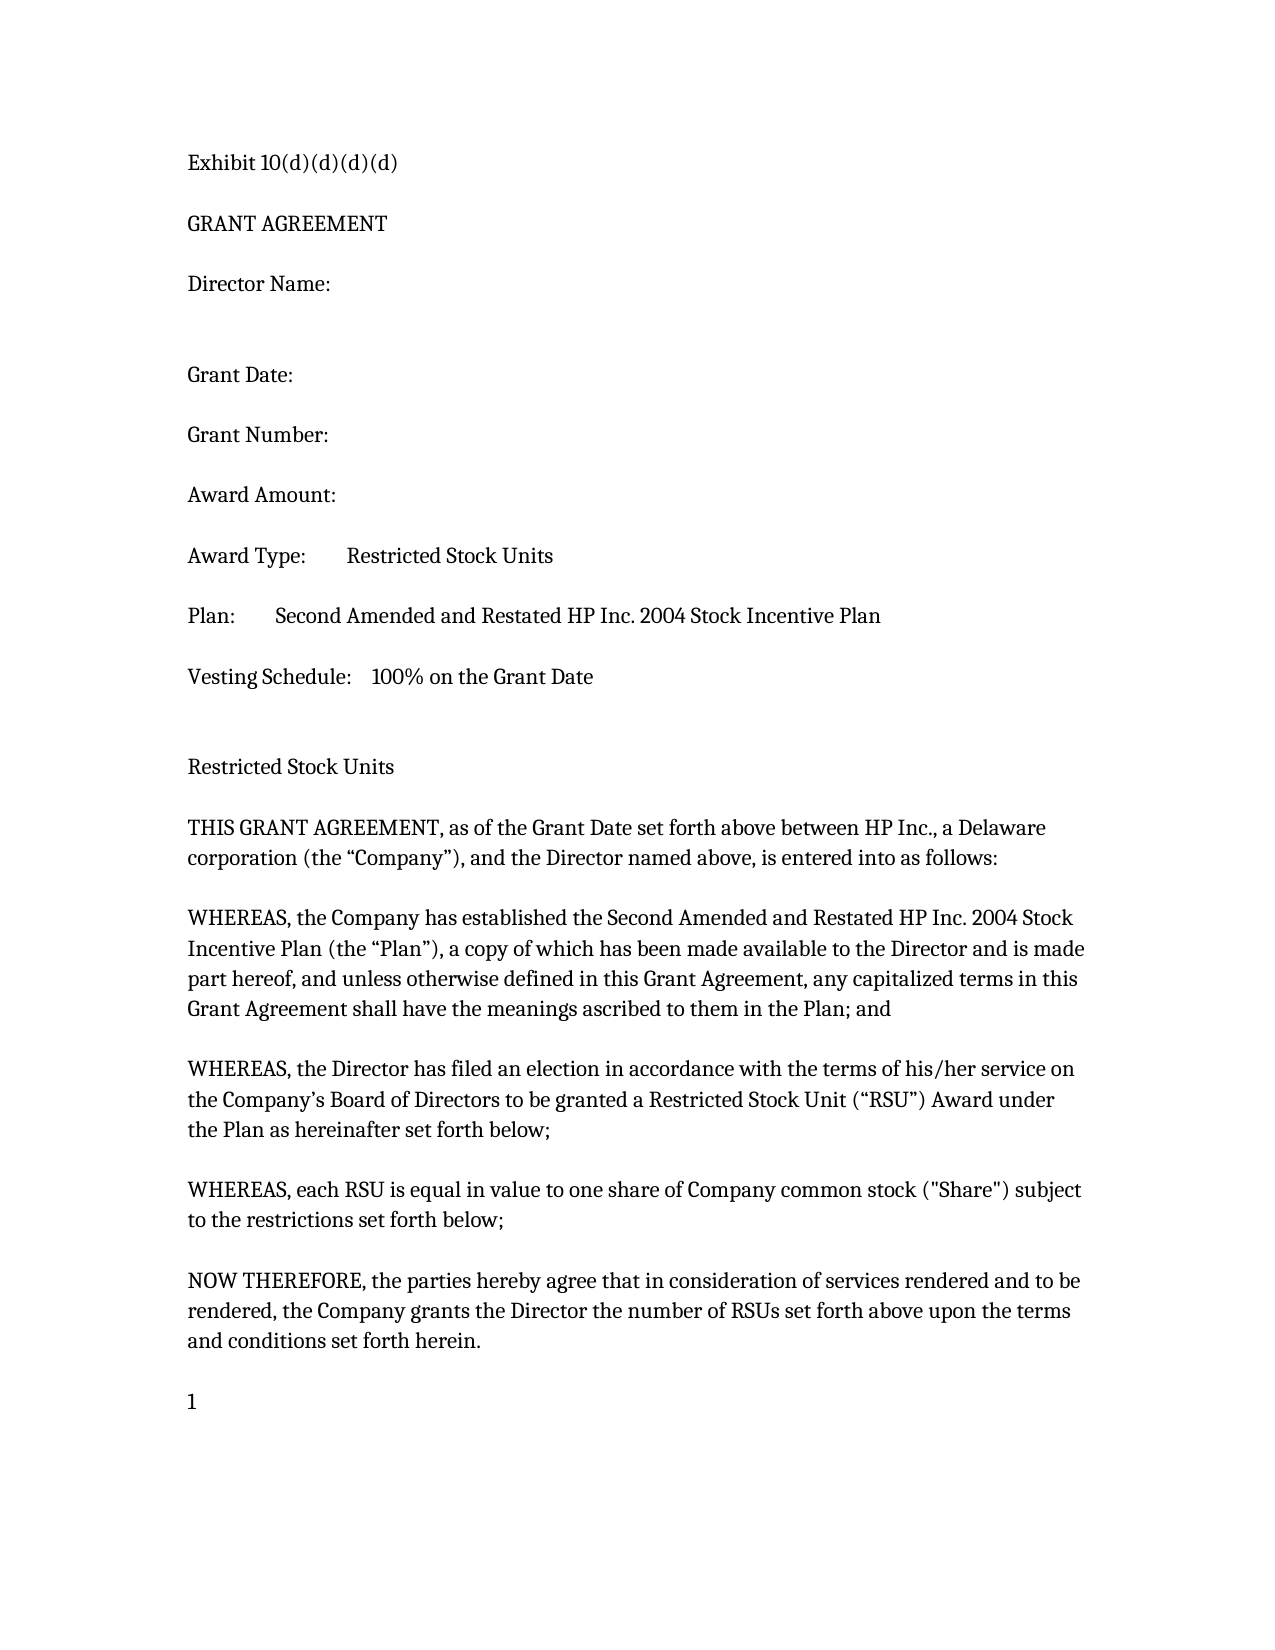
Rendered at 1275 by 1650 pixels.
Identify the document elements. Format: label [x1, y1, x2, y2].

text [187, 150, 1087, 1475]
